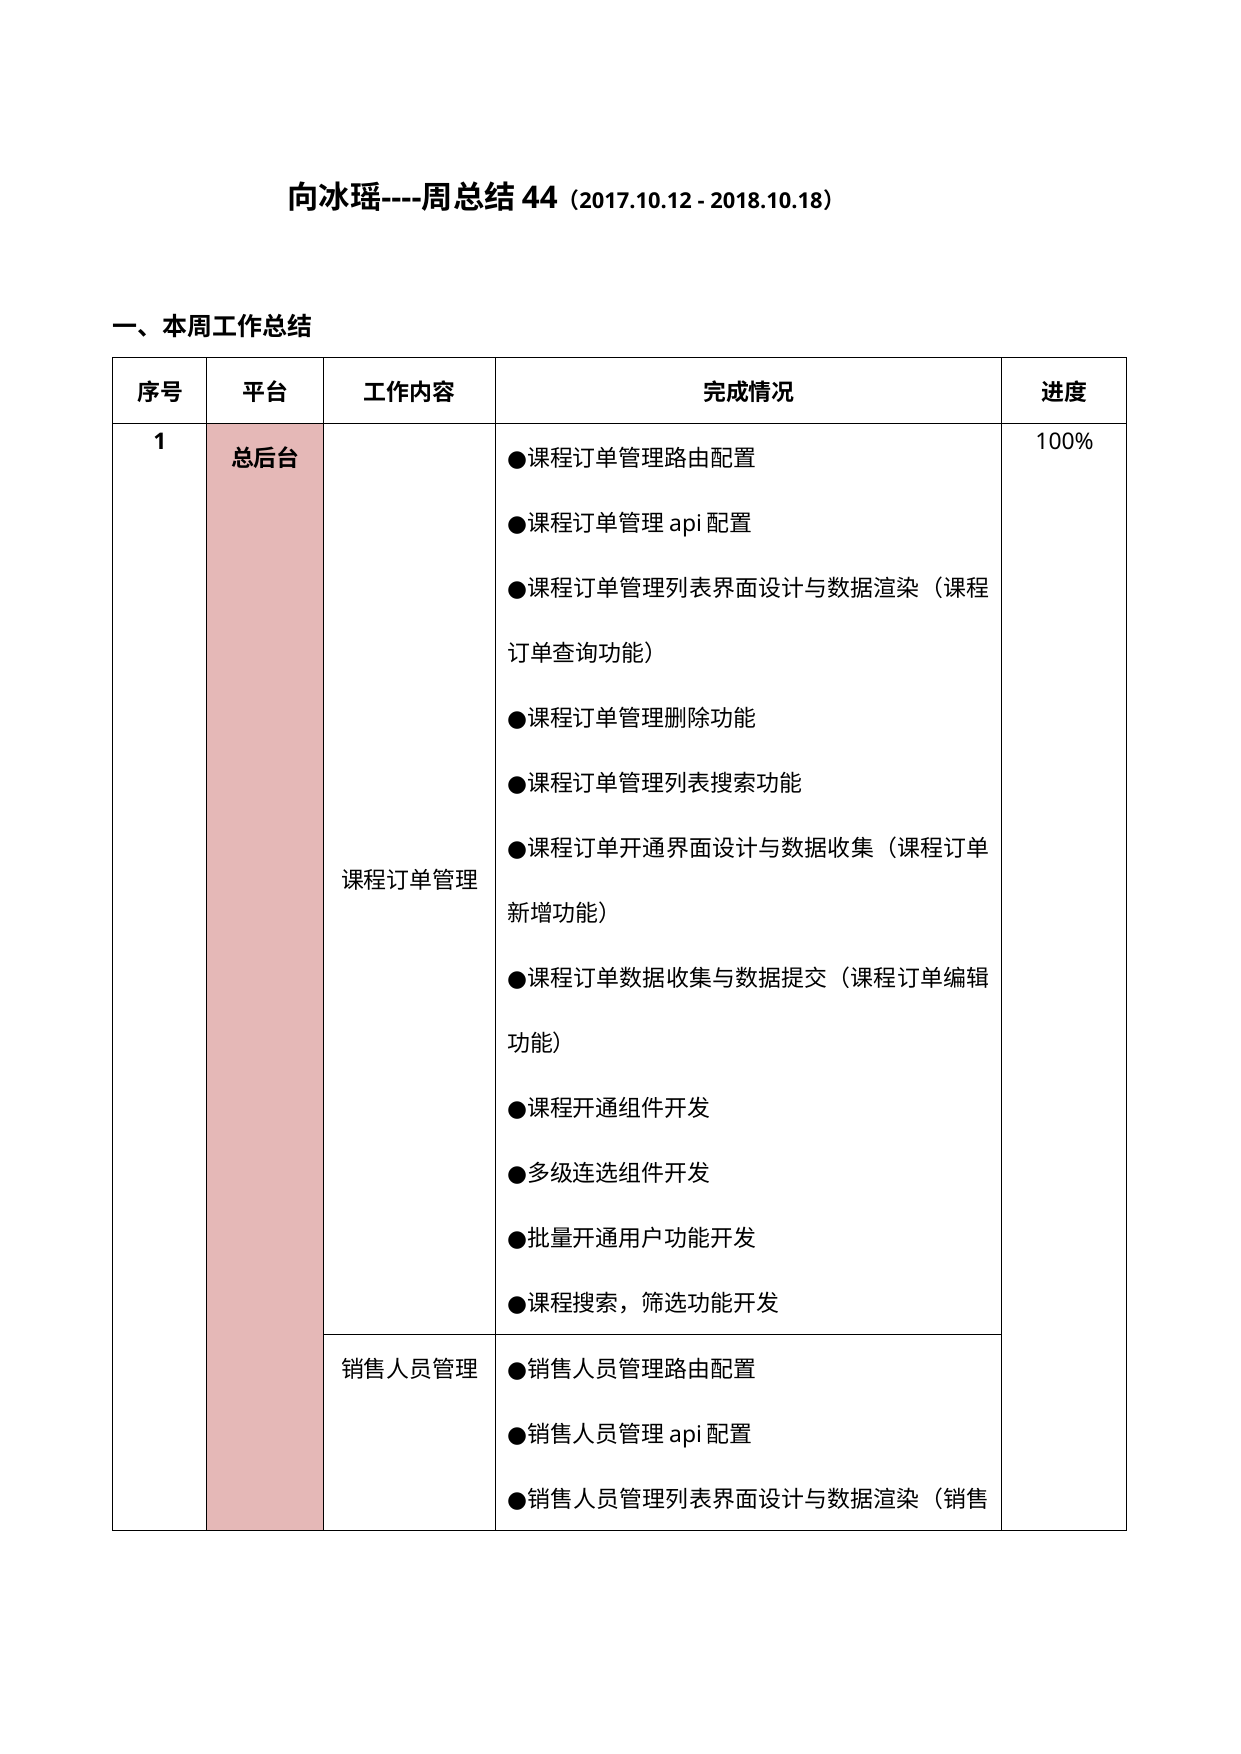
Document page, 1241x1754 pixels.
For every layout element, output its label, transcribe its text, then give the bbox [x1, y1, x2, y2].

table_cell ●课程订单管理路由配置 ●课程订单管理api配置 ●课程订单管理列表界面设计与数据渲染（课程订单查询功能） ●课程订单管理删除功能 ●课程订单管理列表搜索功能 ●课程订单开通界面设计与数据收集（课程订单新增功能） ●课程订单数据收集与数据提交（课程订单编辑功能） ●课程开通组件开发 ●多级连选组件开发 ●批量开通用户功能开发 ●课程搜索，筛选功能开发 [496, 424, 1001, 1334]
list 一、本周工作总结 [112, 292, 1128, 357]
table_header 工作内容 [324, 358, 495, 423]
table_header 平台 [207, 358, 323, 423]
table_cell 100% [1002, 424, 1126, 1530]
table_header 序号 [113, 358, 206, 423]
table_header 完成情况 [496, 358, 1001, 423]
table_cell 1 [113, 424, 206, 1530]
table_header 进度 [1002, 358, 1126, 423]
table_cell 课程订单管理 [324, 424, 495, 1334]
text 向冰瑶----周总结44（2017.10.12 - 2018.10.18） [244, 162, 1128, 227]
table_cell 总后台 [207, 424, 323, 1530]
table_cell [496, 1335, 1001, 1530]
table_cell 销售人员管理 [324, 1335, 495, 1530]
